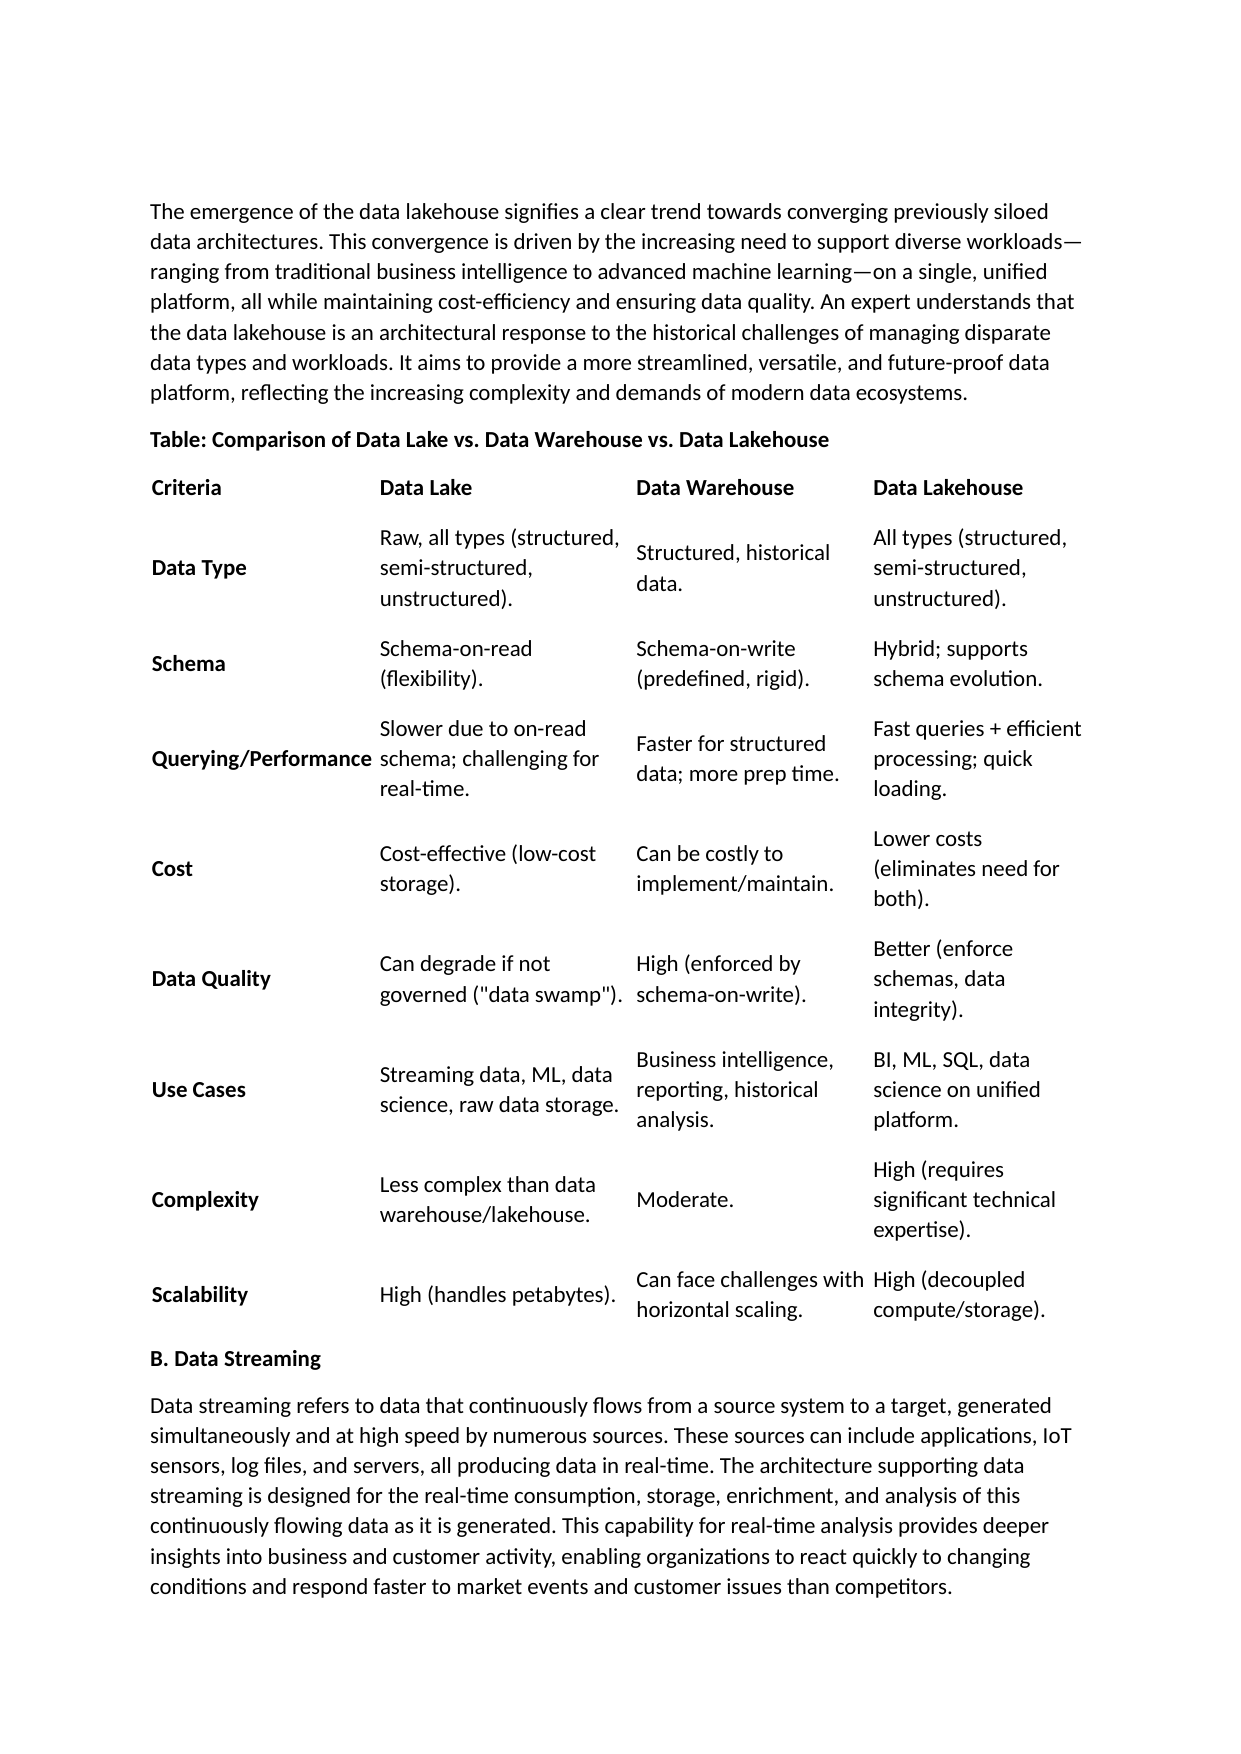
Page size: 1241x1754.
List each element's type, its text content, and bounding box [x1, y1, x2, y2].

table_cell Cost [150, 823, 378, 933]
table_cell Schema-on-read (flexibility). [378, 632, 634, 712]
table_cell High (requires significant technical expertise). [871, 1154, 1090, 1264]
table_cell Can be costly to implement/maintain. [635, 823, 871, 933]
table_cell Querying/Performance [150, 712, 378, 822]
table_cell Fast queries + efficient processing; quick loading. [871, 712, 1090, 822]
table_cell Business intelligence, reporting, historical analysis. [635, 1043, 871, 1153]
table_cell Data Type [150, 522, 378, 632]
table_cell BI, ML, SQL, data science on unified platform. [871, 1043, 1090, 1153]
table_cell Lower costs (eliminates need for both). [871, 823, 1090, 933]
table_cell Cost-effective (low-cost storage). [378, 823, 634, 933]
table_cell Less complex than data warehouse/lakehouse. [378, 1154, 634, 1264]
table_header Data Warehouse [635, 472, 871, 522]
table_cell Complexity [150, 1154, 378, 1264]
table_cell Use Cases [150, 1043, 378, 1153]
table_cell Hybrid; supports schema evolution. [871, 632, 1090, 712]
table_cell Better (enforce schemas, data integrity). [871, 933, 1090, 1043]
table_cell High (decoupled compute/storage). [871, 1264, 1090, 1344]
table_header Data Lakehouse [871, 472, 1090, 522]
table_cell Data Quality [150, 933, 378, 1043]
table_cell Schema [150, 632, 378, 712]
table_cell High (handles petabytes). [378, 1264, 634, 1344]
table_cell High (enforced by schema-on-write). [635, 933, 871, 1043]
text B. Data Streaming [150, 1344, 1090, 1372]
table_cell Moderate. [635, 1154, 871, 1264]
table_cell Streaming data, ML, data science, raw data storage. [378, 1043, 634, 1153]
table_header Criteria [150, 472, 378, 522]
table_cell Scalability [150, 1264, 378, 1344]
table_cell Faster for structured data; more prep time. [635, 712, 871, 822]
table_header Data Lake [378, 472, 634, 522]
table_cell Structured, historical data. [635, 522, 871, 632]
text Table: Comparison of Data Lake vs. Data Warehouse vs. Data Lakehouse [150, 425, 1090, 453]
table_cell Slower due to on-read schema; challenging for real-time. [378, 712, 634, 822]
text The emergence of the data lakehouse signifies a clear trend towards converging previously siloed data architectures. This convergence is driven by the increasing need to support diverse workloads—ranging from traditional business intelligence to advanced machine learning—on a single, unified platform, all while maintaining cost-efficiency and ensuring data quality. An expert understands that the data lakehouse is an architectural response to the historical challenges of managing disparate data types and workloads. It aims to provide a more streamlined, versatile, and future-proof data platform, reflecting the increasing complexity and demands of modern data ecosystems. [150, 197, 1090, 406]
table_cell Schema-on-write (predefined, rigid). [635, 632, 871, 712]
text Data streaming refers to data that continuously flows from a source system to a target, generated simultaneously and at high speed by numerous sources. These sources can include applications, IoT sensors, log files, and servers, all producing data in real-time. The architecture supporting data streaming is designed for the real-time consumption, storage, enrichment, and analysis of this continuously flowing data as it is generated. This capability for real-time analysis provides deeper insights into business and customer activity, enabling organizations to react quickly to changing conditions and respond faster to market events and customer issues than competitors. [150, 1391, 1090, 1600]
table_cell Can face challenges with horizontal scaling. [635, 1264, 871, 1344]
table_cell All types (structured, semi-structured, unstructured). [871, 522, 1090, 632]
table_cell Can degrade if not governed ("data swamp"). [378, 933, 634, 1043]
table_cell Raw, all types (structured, semi-structured, unstructured). [378, 522, 634, 632]
